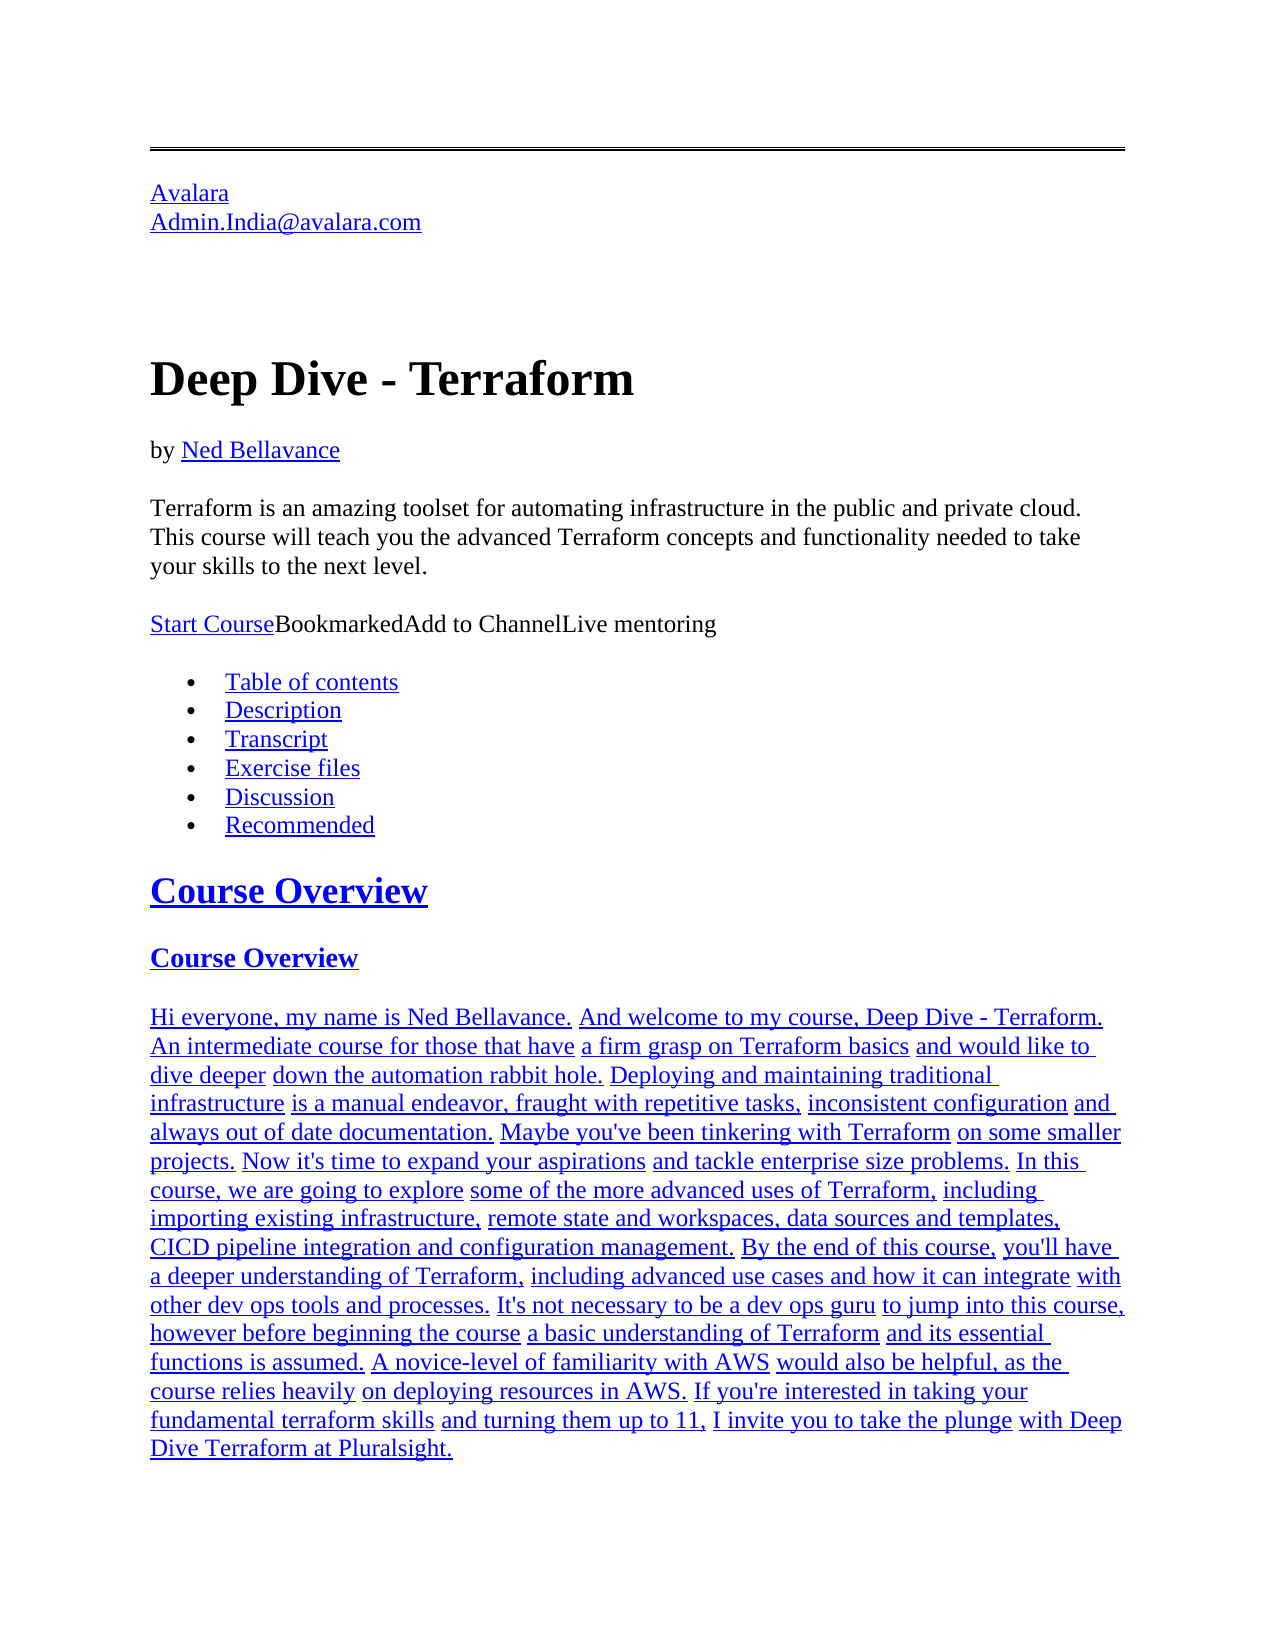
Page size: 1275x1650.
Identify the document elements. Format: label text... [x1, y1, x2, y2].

list Description [187, 695, 1125, 724]
text Course Overview [150, 868, 1125, 911]
list Recommended [187, 810, 1125, 839]
list Discussion [187, 782, 1125, 810]
text Course Overview [150, 941, 1125, 973]
text Admin.India@avalara.com [150, 207, 1125, 236]
text Hi everyone, my name is Ned Bellavance. And welcome to my course, Deep Dive - Terraform. An intermediate course for those that have a firm grasp on Terraform basics and would like to dive deeper down the automation rabbit hole. Deploying and maintaining traditional infrastructure is a manual endeavor, fraught with repetitive tasks, inconsistent configuration and always out of date documentation. Maybe you've been tinkering with Terraform on some smaller projects. Now it's time to expand your aspirations and tackle enterprise size problems. In this course, we are going to explore some of the more advanced uses of Terraform, including importing existing infrastructure, remote state and workspaces, data sources and templates, CICD pipeline integration and configuration management. By the end of this course, you'll have a deeper understanding of Terraform, including advanced use cases and how it can integrate with other dev ops tools and processes. It's not necessary to be a dev ops guru to jump into this course, however before beginning the course a basic understanding of Terraform and its essential functions is assumed. A novice-level of familiarity with AWS would also be helpful, as the course relies heavily on deploying resources in AWS. If you're interested in taking your fundamental terraform skills and turning them up to 11, I invite you to take the plunge with Deep Dive Terraform at Pluralsight. [150, 1002, 1125, 1462]
text Deep Dive - Terraform [150, 349, 1125, 406]
text Avalara [150, 178, 1125, 207]
text Terraform is an amazing toolset for automating infrastructure in the public and private cloud. This course will teach you the advanced Terraform concepts and functionality needed to take your skills to the next level. [150, 493, 1125, 579]
text by Ned Bellavance [150, 435, 1125, 464]
list Table of contents [187, 667, 1125, 695]
list Exercise files [187, 753, 1125, 782]
text Start CourseBookmarkedAdd to ChannelLive mentoring [150, 609, 1125, 637]
list Transcript [187, 724, 1125, 753]
